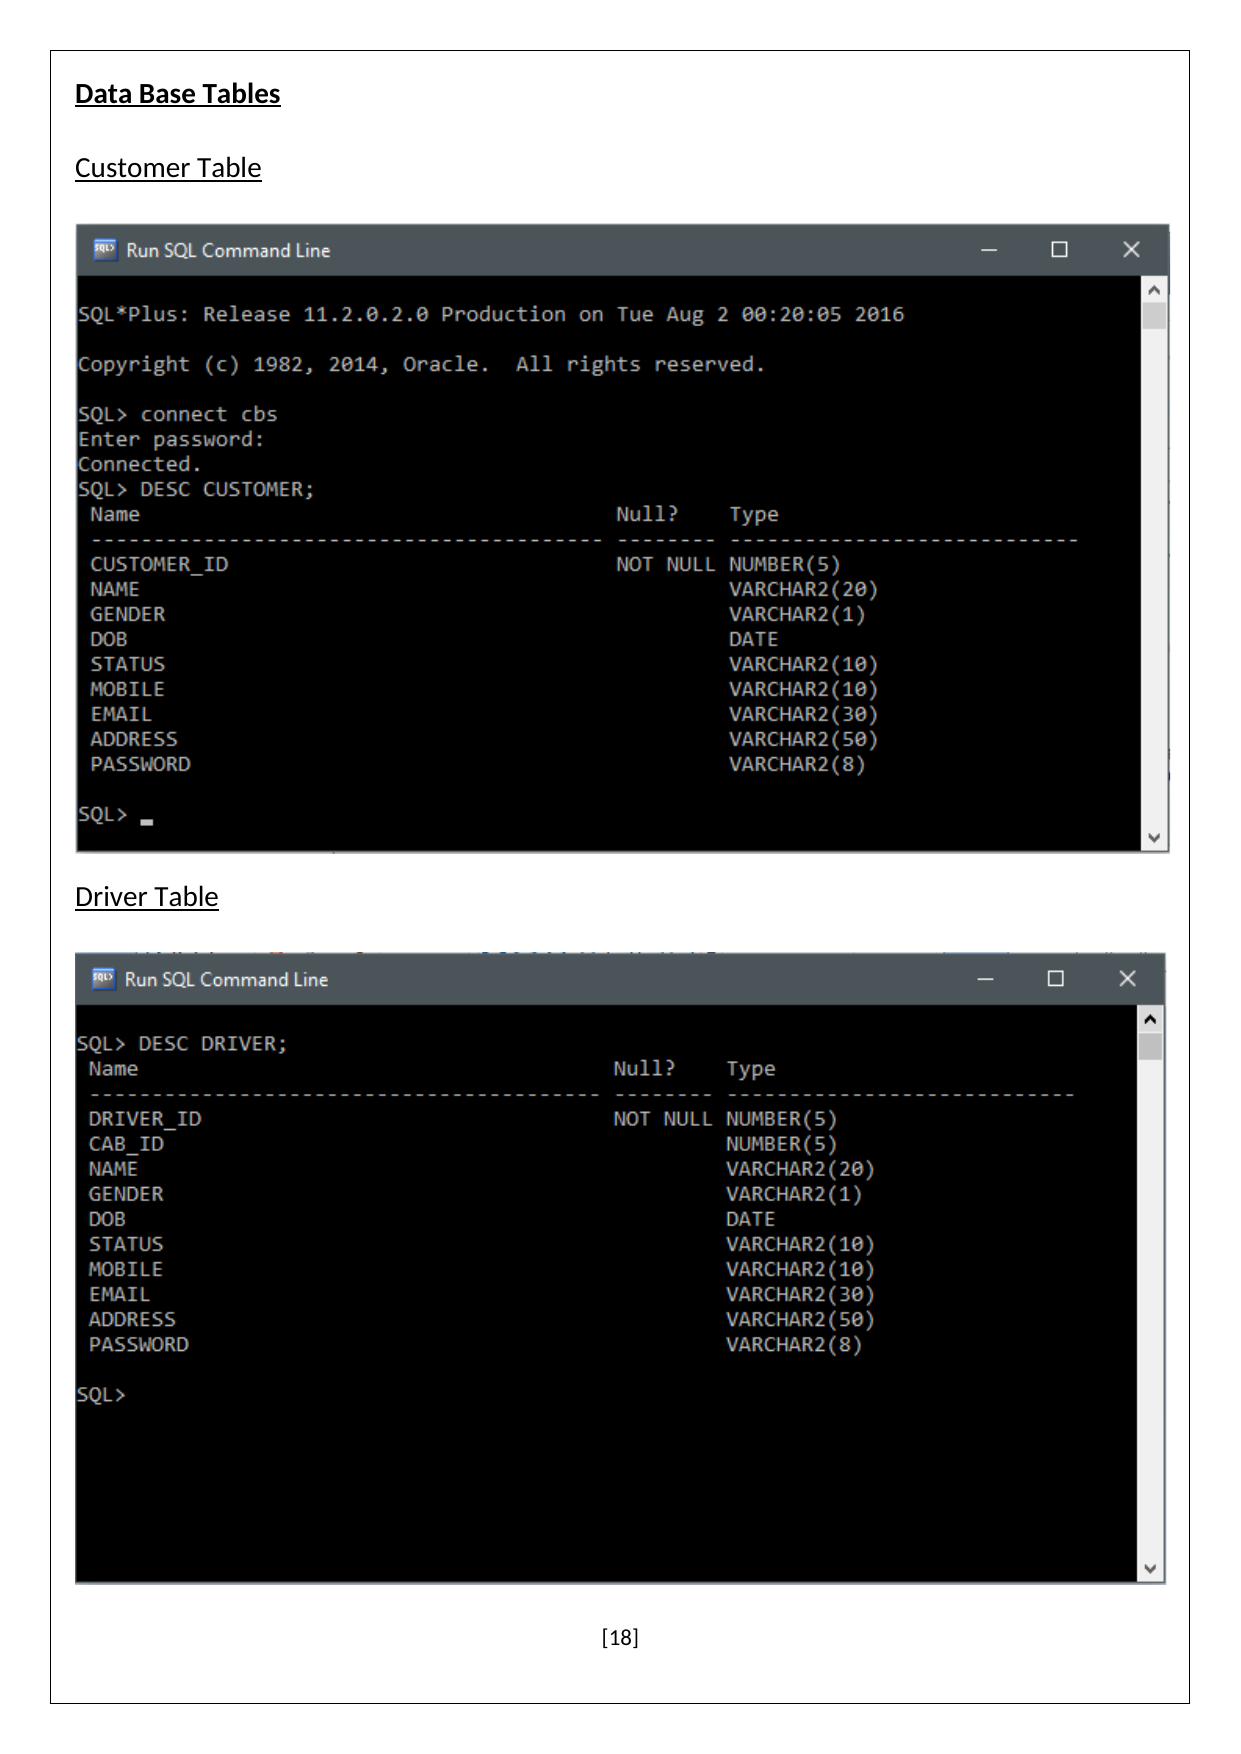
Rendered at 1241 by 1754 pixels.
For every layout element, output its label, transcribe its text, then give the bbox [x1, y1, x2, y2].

text Driver Table [75, 878, 1165, 914]
text Customer Table [75, 149, 1165, 185]
picture [75, 952, 1167, 1585]
text Data Base Tables [75, 75, 1165, 111]
picture [75, 223, 1171, 854]
